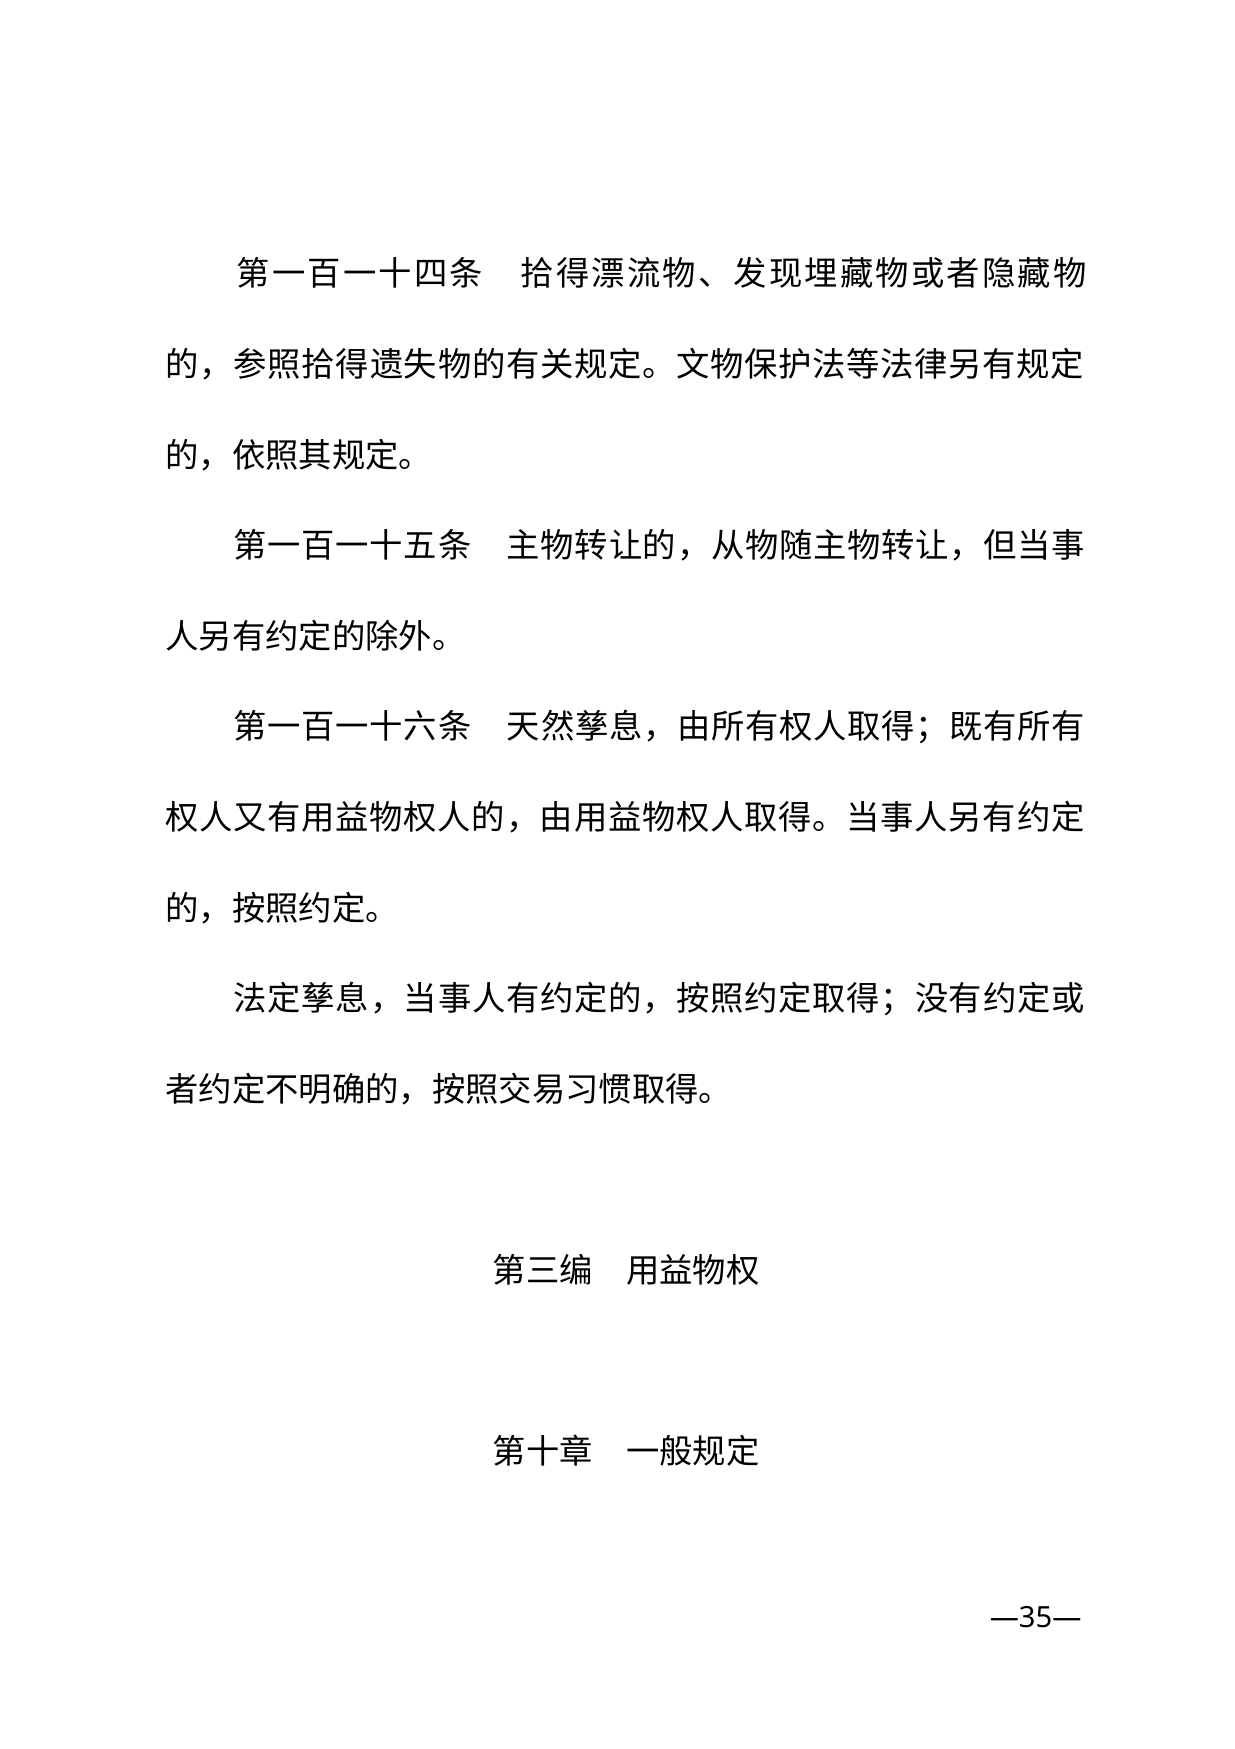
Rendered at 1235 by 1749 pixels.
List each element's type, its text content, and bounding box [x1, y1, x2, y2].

text 第十章 一般规定 [165, 1404, 1087, 1495]
text 第一百一十五条 主物转让的，从物随主物转让，但当事人另有约定的除外。 [165, 498, 1087, 679]
text 法定孳息，当事人有约定的，按照约定取得；没有约定或者约定不明确的，按照交易习惯取得。 [165, 951, 1087, 1132]
text 第三编 用益物权 [165, 1223, 1087, 1313]
text 第一百一十六条 天然孳息，由所有权人取得；既有所有权人又有用益物权人的，由用益物权人取得。当事人另有约定的，按照约定。 [165, 679, 1087, 951]
text 第一百一十四条 拾得漂流物、发现埋藏物或者隐藏物的，参照拾得遗失物的有关规定。文物保护法等法律另有规定的，依照其规定。 [165, 226, 1087, 498]
